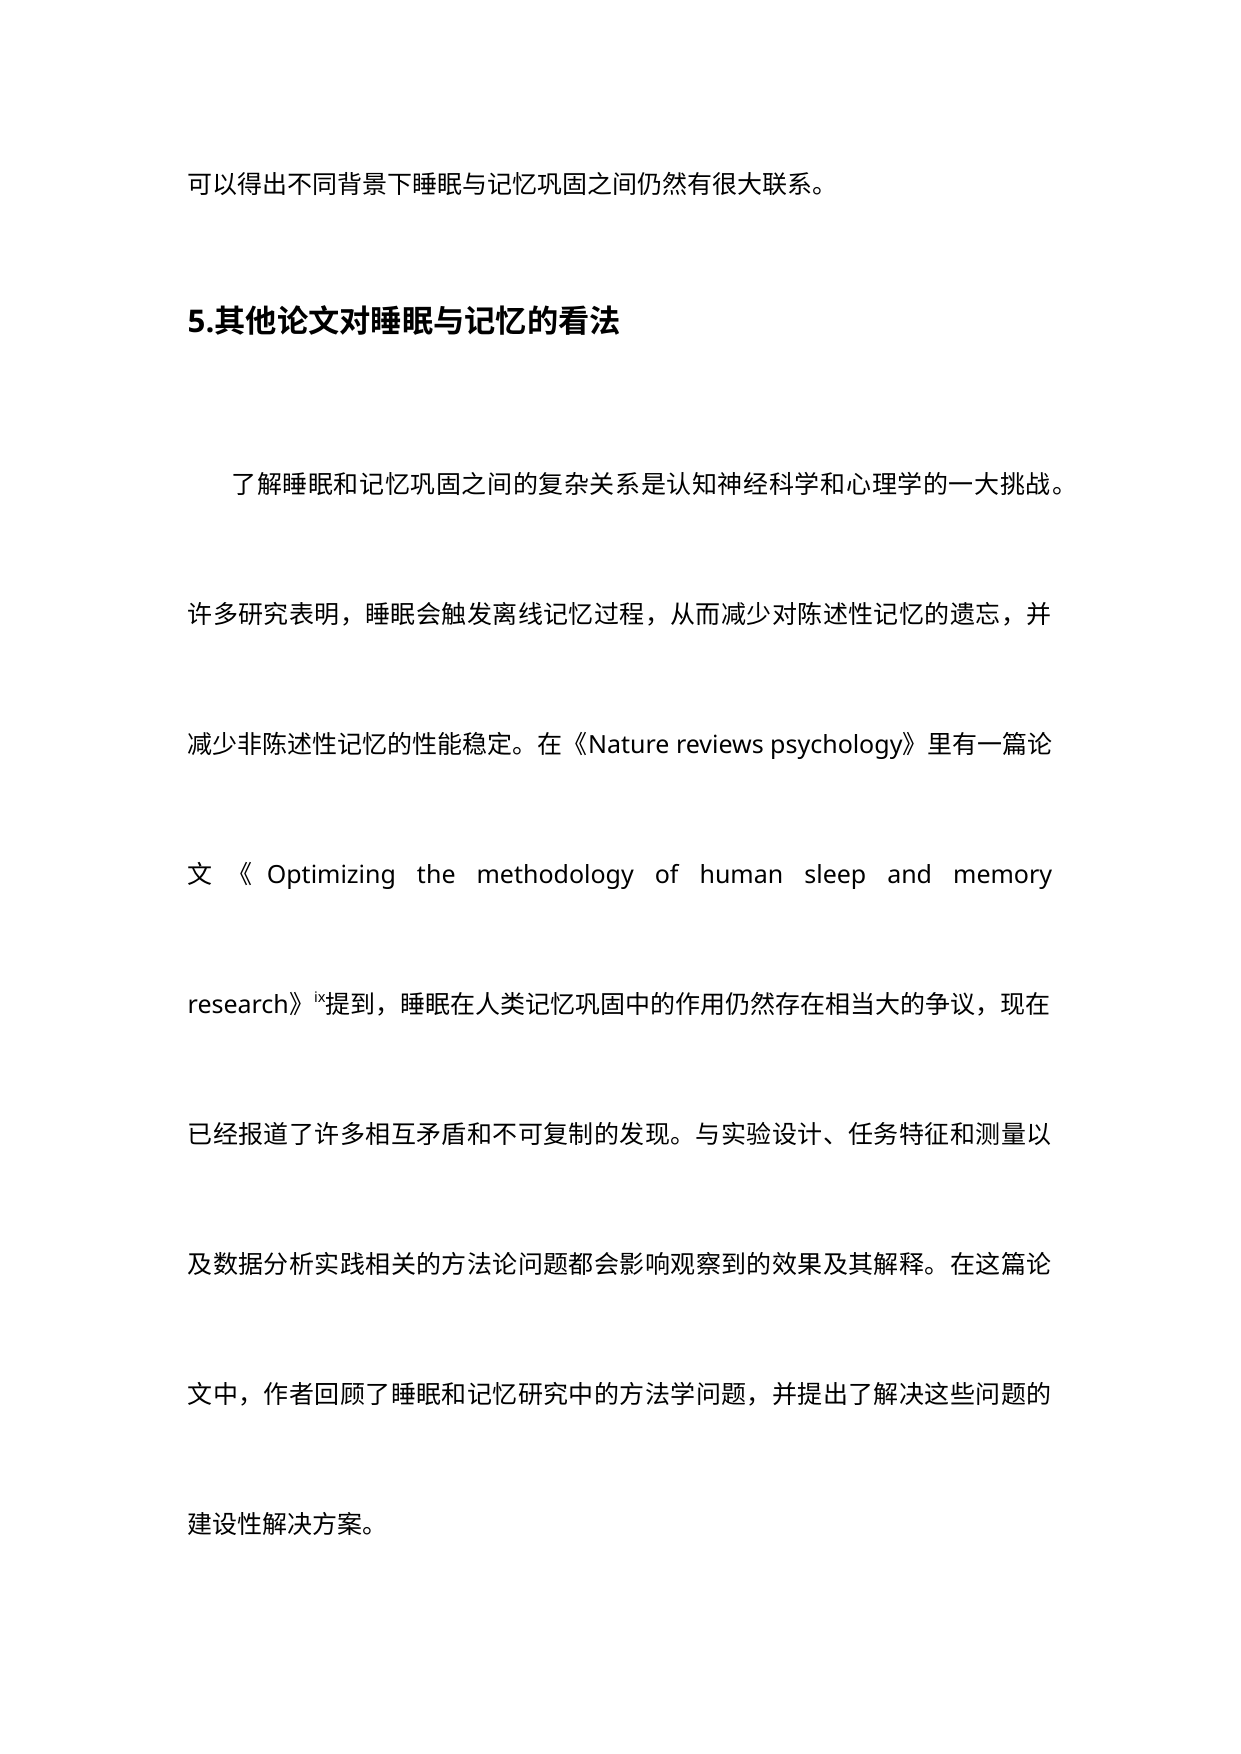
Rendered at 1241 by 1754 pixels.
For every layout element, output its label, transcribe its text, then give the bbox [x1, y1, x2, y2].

subtitle 5.其他论文对睡眠与记忆的看法 [187, 287, 1053, 352]
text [187, 150, 1053, 215]
